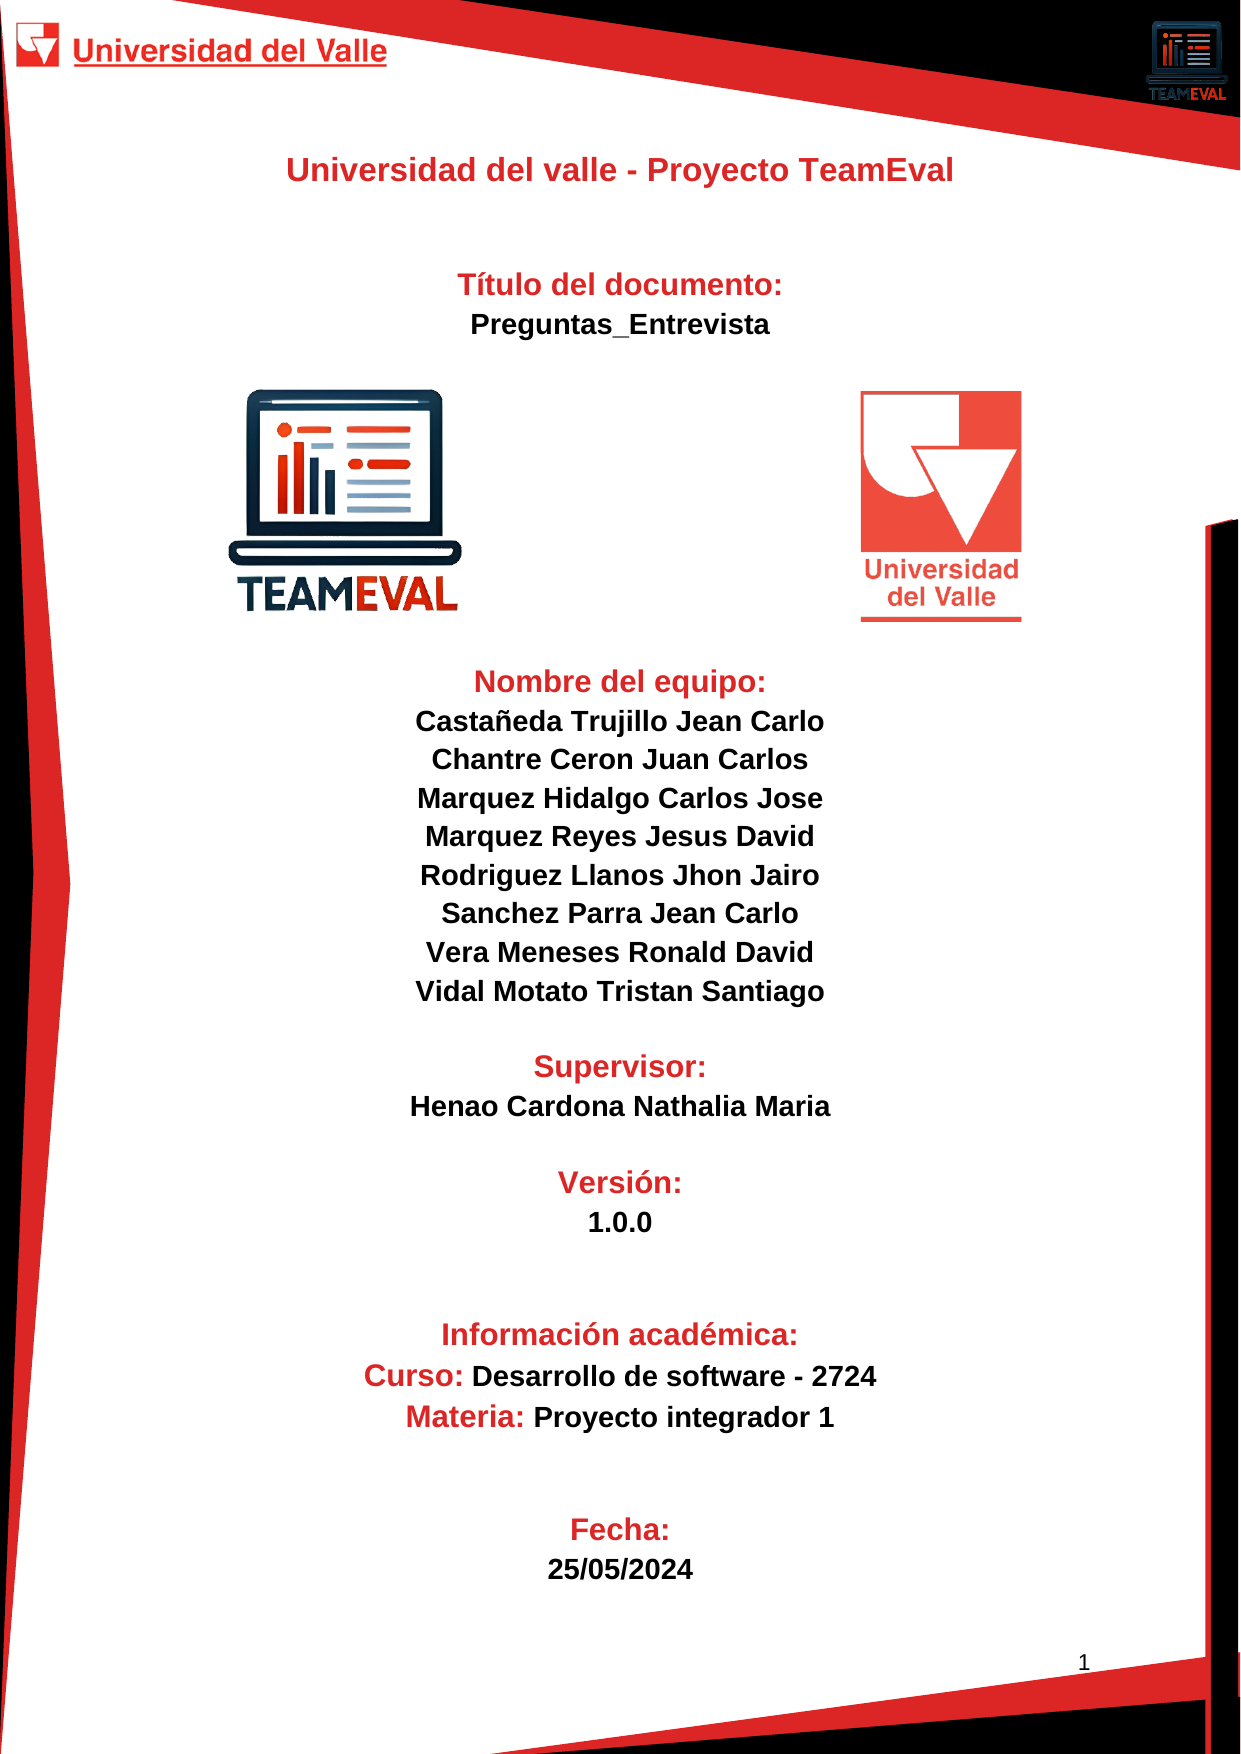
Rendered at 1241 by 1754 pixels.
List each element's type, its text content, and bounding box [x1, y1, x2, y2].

text Chantre Ceron Juan Carlos [150, 742, 1090, 776]
picture [218, 381, 470, 622]
text Curso: Desarrollo de software - 2724 [150, 1357, 1090, 1393]
text Henao Cardona Nathalia Maria [150, 1089, 1090, 1123]
text Rodriguez Llanos Jhon Jairo [150, 858, 1090, 892]
text Sanchez Parra Jean Carlo [150, 897, 1090, 930]
text Marquez Reyes Jesus David [150, 819, 1090, 853]
picture [6, 18, 392, 73]
text 1.0.0 [150, 1205, 1090, 1239]
text Fecha: [150, 1511, 1090, 1547]
text Versión: [150, 1164, 1090, 1200]
picture [1142, 18, 1231, 104]
text Preguntas_Entrevista [150, 307, 1090, 341]
text Nombre del equipo: [150, 663, 1090, 698]
picture [860, 391, 1022, 622]
text Materia: Proyecto integrador 1 [150, 1398, 1090, 1434]
text Supervisor: [150, 1048, 1090, 1084]
text Información académica: [150, 1316, 1090, 1351]
text Marquez Hidalgo Carlos Jose [150, 781, 1090, 814]
text 25/05/2024 [150, 1552, 1090, 1586]
text Vidal Motato Tristan Santiago [150, 974, 1090, 1007]
text Castañeda Trujillo Jean Carlo [150, 704, 1090, 737]
text Universidad del valle - Proyecto TeamEval [150, 150, 1090, 188]
text Título del documento: [150, 266, 1090, 302]
text Vera Meneses Ronald David [150, 935, 1090, 969]
